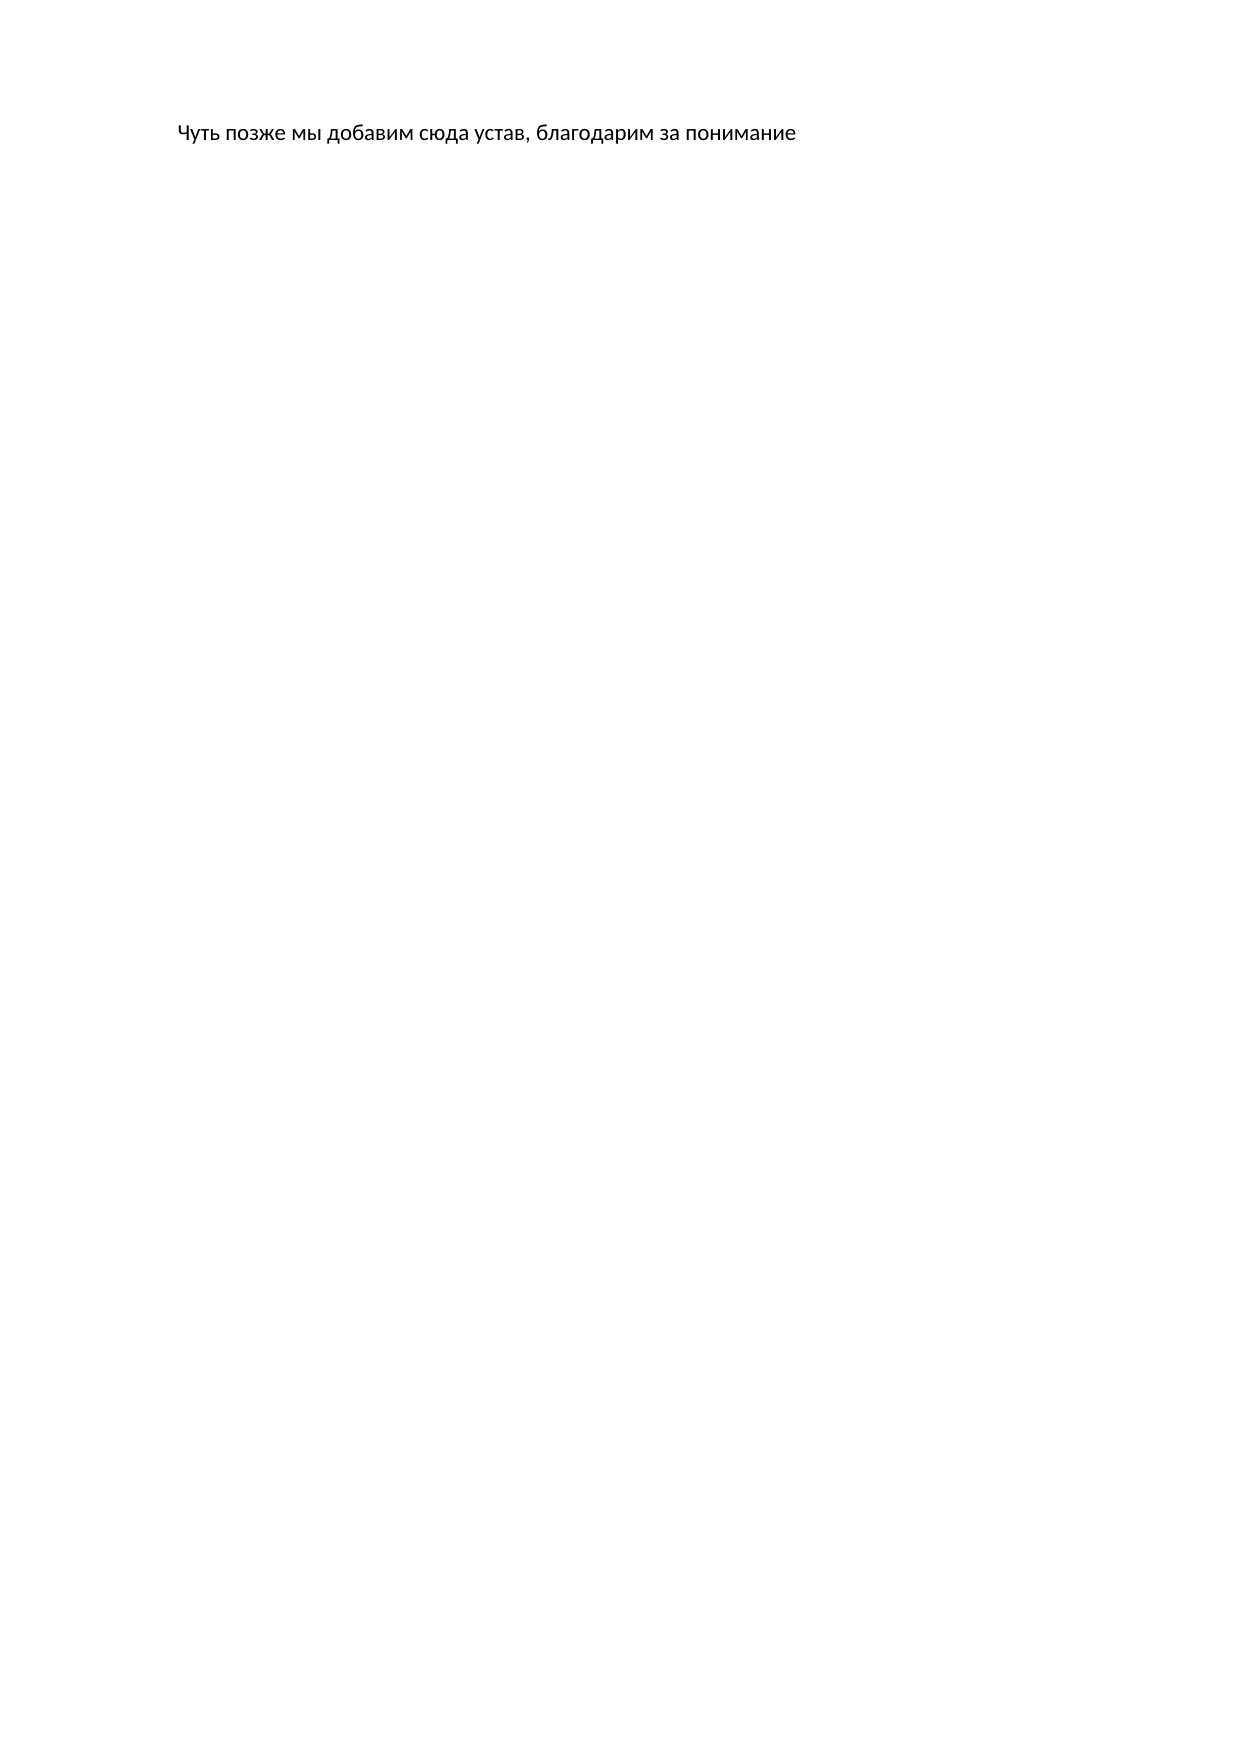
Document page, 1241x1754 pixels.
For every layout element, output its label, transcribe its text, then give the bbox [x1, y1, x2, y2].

text Чуть позже мы добавим сюда устав, благодарим за понимание [177, 118, 1152, 146]
